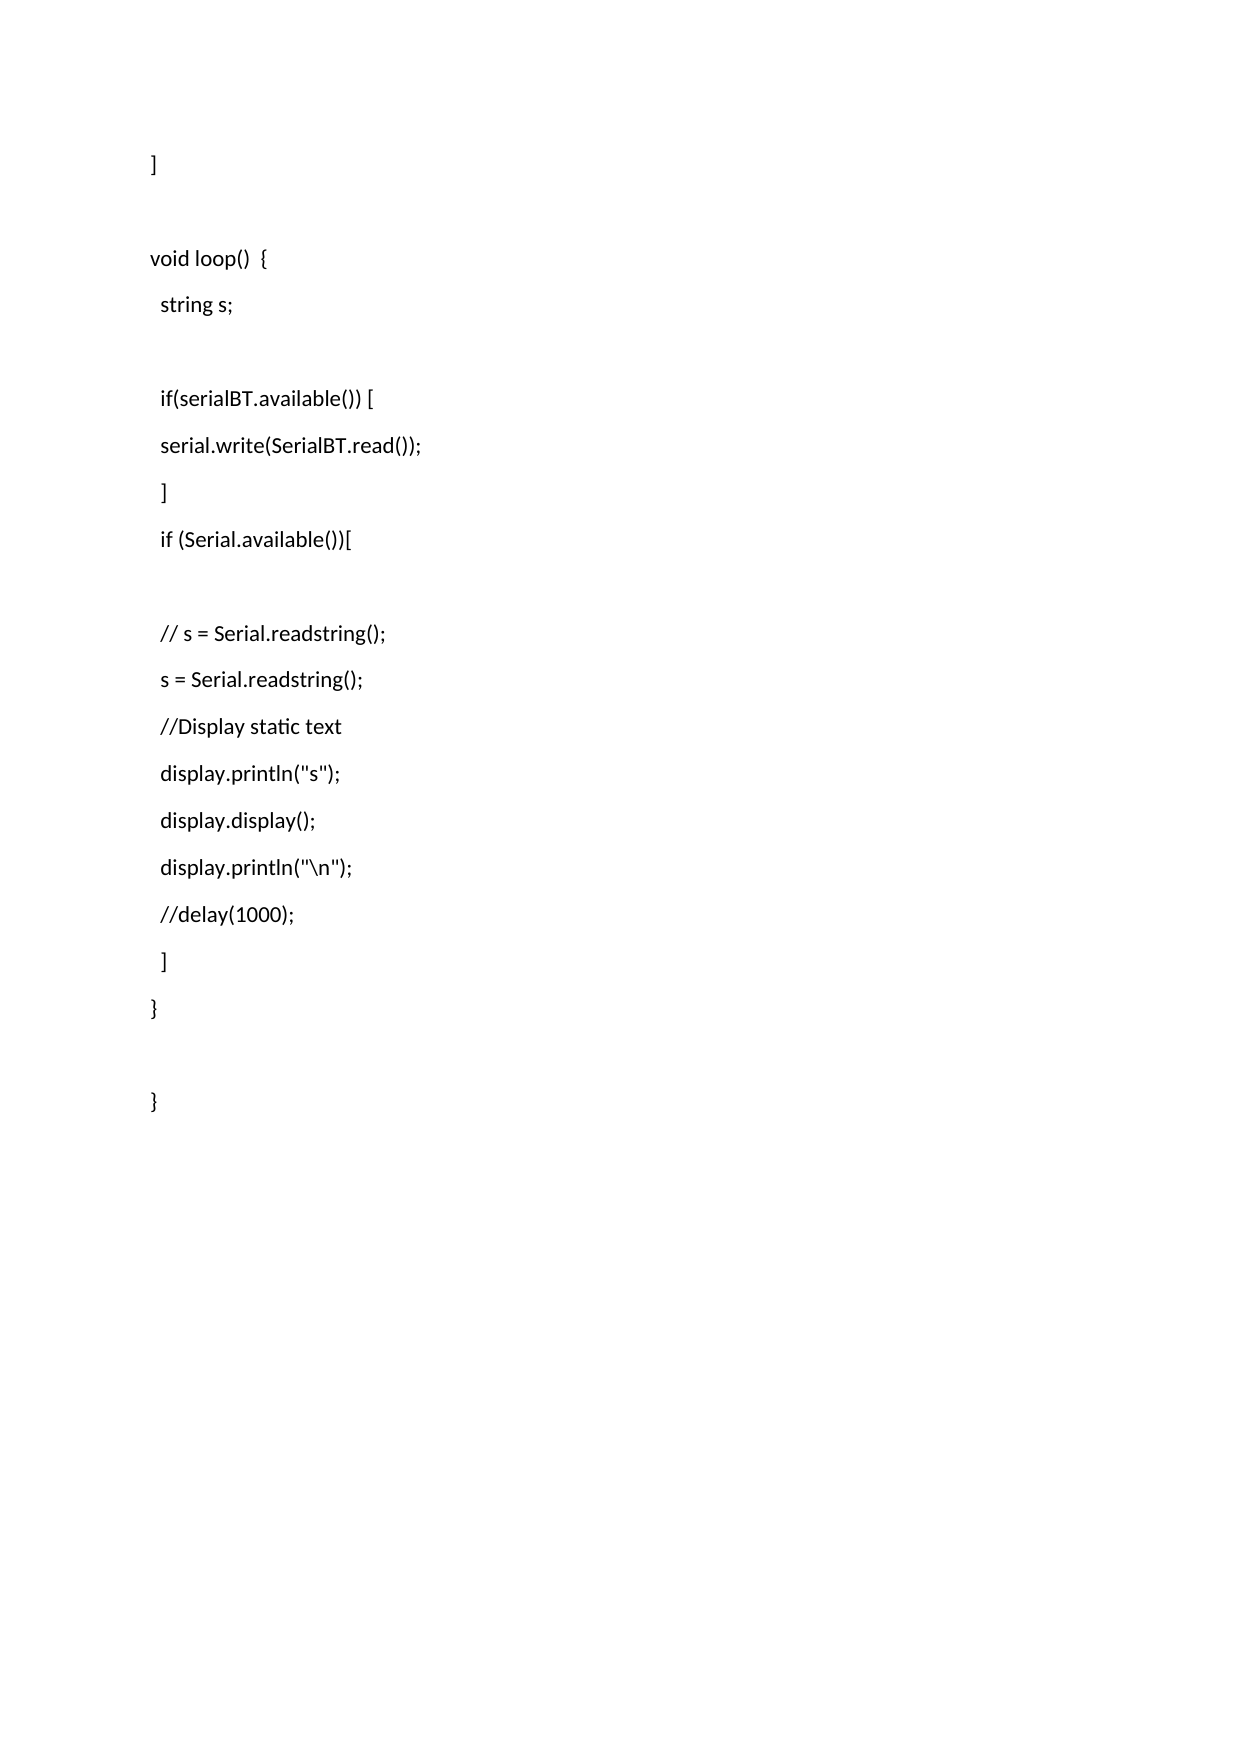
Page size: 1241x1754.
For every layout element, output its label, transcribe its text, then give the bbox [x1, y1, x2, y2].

text ] [150, 947, 1090, 975]
text if (Serial.available())[ [150, 525, 1090, 553]
text } [150, 1087, 1090, 1116]
text } [150, 994, 1090, 1022]
text ] [150, 150, 1090, 178]
text display.display(); [150, 806, 1090, 834]
text serial.write(SerialBT.read()); [150, 431, 1090, 459]
text //delay(1000); [150, 900, 1090, 928]
text display.println("\n"); [150, 853, 1090, 881]
text void loop() { [150, 244, 1090, 272]
text s = Serial.readstring(); [150, 666, 1090, 694]
text string s; [150, 291, 1090, 319]
text ] [150, 478, 1090, 506]
text // s = Serial.readstring(); [150, 619, 1090, 647]
text //Display static text [150, 712, 1090, 741]
text display.println("s"); [150, 759, 1090, 787]
text if(serialBT.available()) [ [150, 384, 1090, 412]
